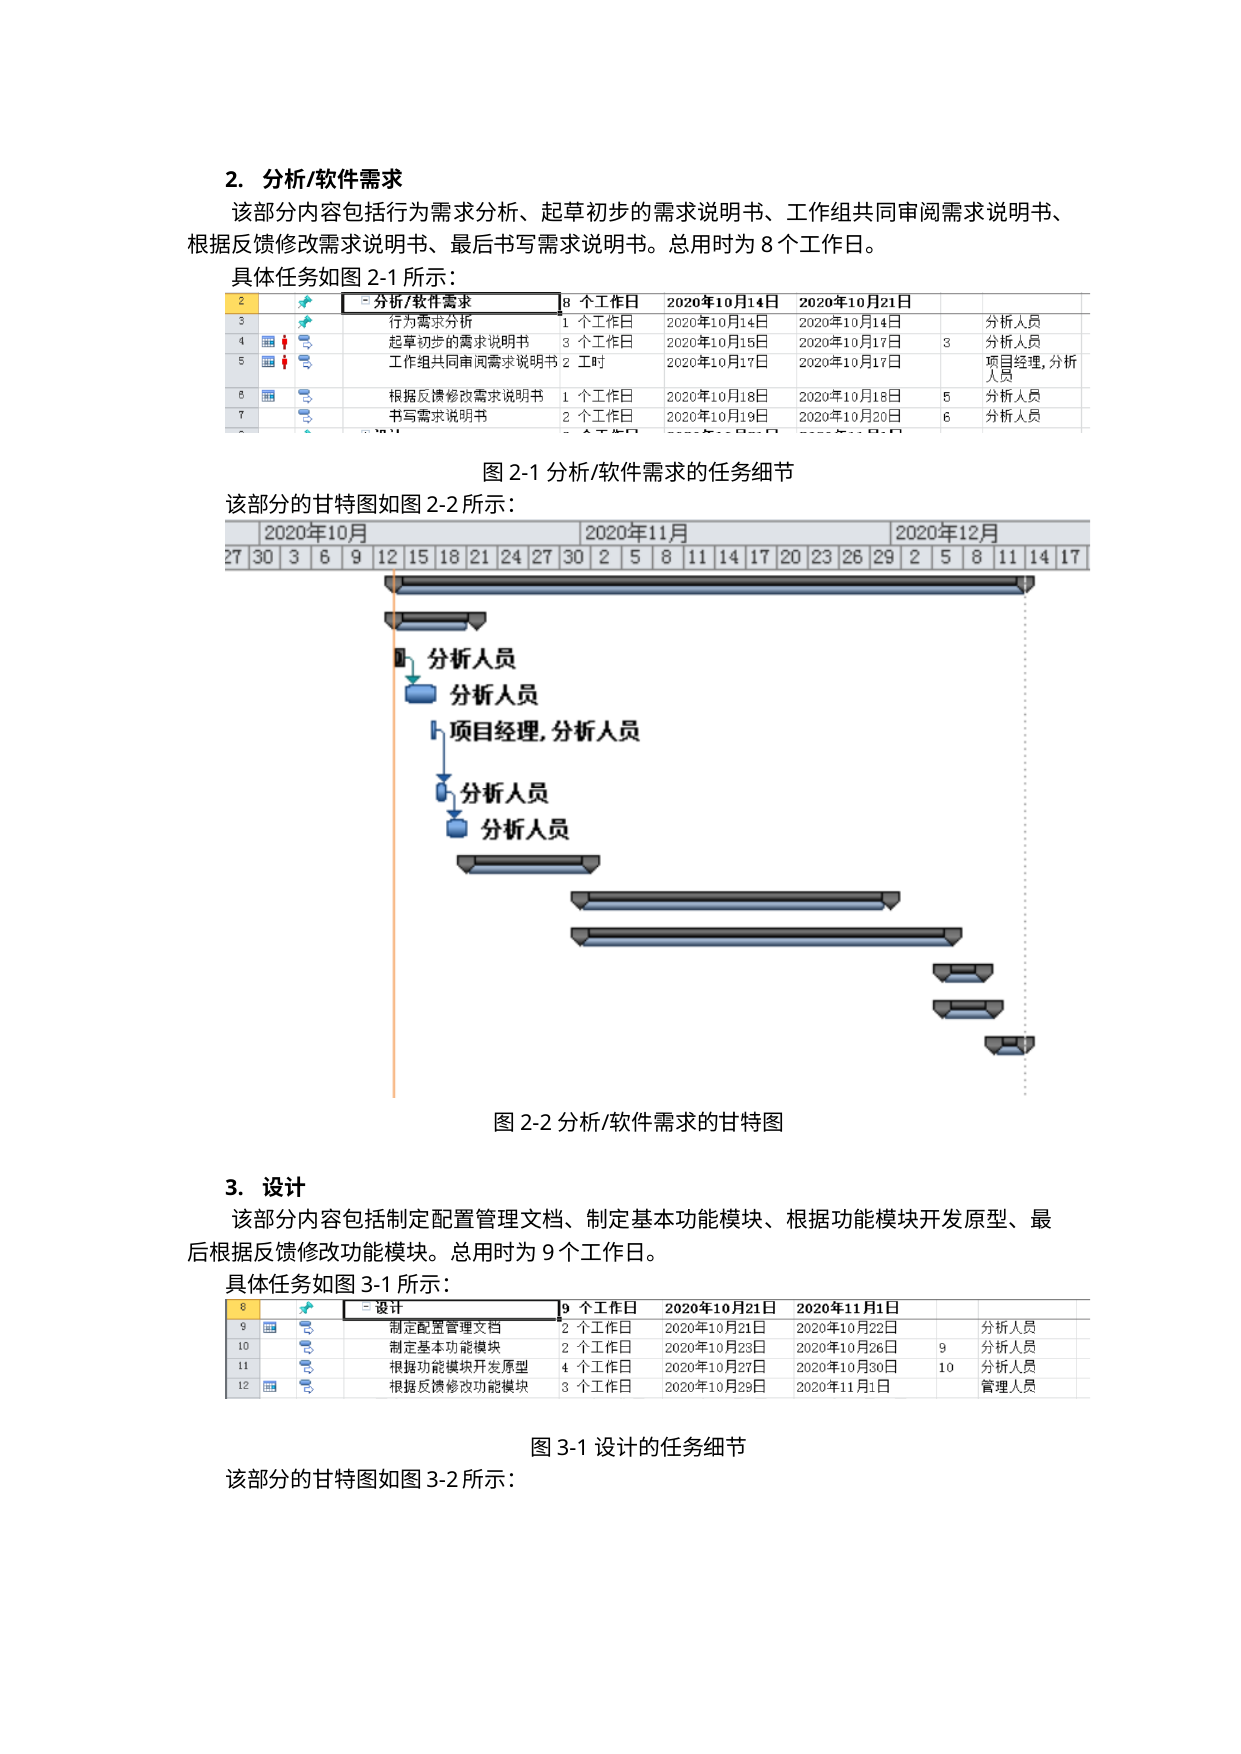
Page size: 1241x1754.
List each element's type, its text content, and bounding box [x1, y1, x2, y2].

text 具体任务如图3-1所示： [225, 1267, 1053, 1299]
text 该部分内容包括制定配置管理文档、制定基本功能模块、根据功能模块开发原型、最后根据反馈修改功能模块。总用时为9个工作日。 [187, 1202, 1053, 1267]
text 具体任务如图2-1所示： [187, 259, 1053, 292]
picture [225, 1299, 1091, 1399]
text 图3-1 设计的任务细节 [225, 1429, 1053, 1462]
text 该部分的甘特图如图2-2所示： [225, 487, 1053, 519]
text 图2-1 分析/软件需求的任务细节 [225, 454, 1053, 487]
list 分析/软件需求 [225, 162, 1053, 194]
text 该部分内容包括行为需求分析、起草初步的需求说明书、工作组共同审阅需求说明书、根据反馈修改需求说明书、最后书写需求说明书。总用时为8个工作日。 [187, 194, 1053, 259]
text 图2-2 分析/软件需求的甘特图 [225, 1104, 1053, 1137]
list 设计 [225, 1169, 1053, 1202]
text 该部分的甘特图如图3-2所示： [225, 1462, 1053, 1494]
picture [225, 292, 1091, 433]
picture [225, 519, 1091, 1098]
